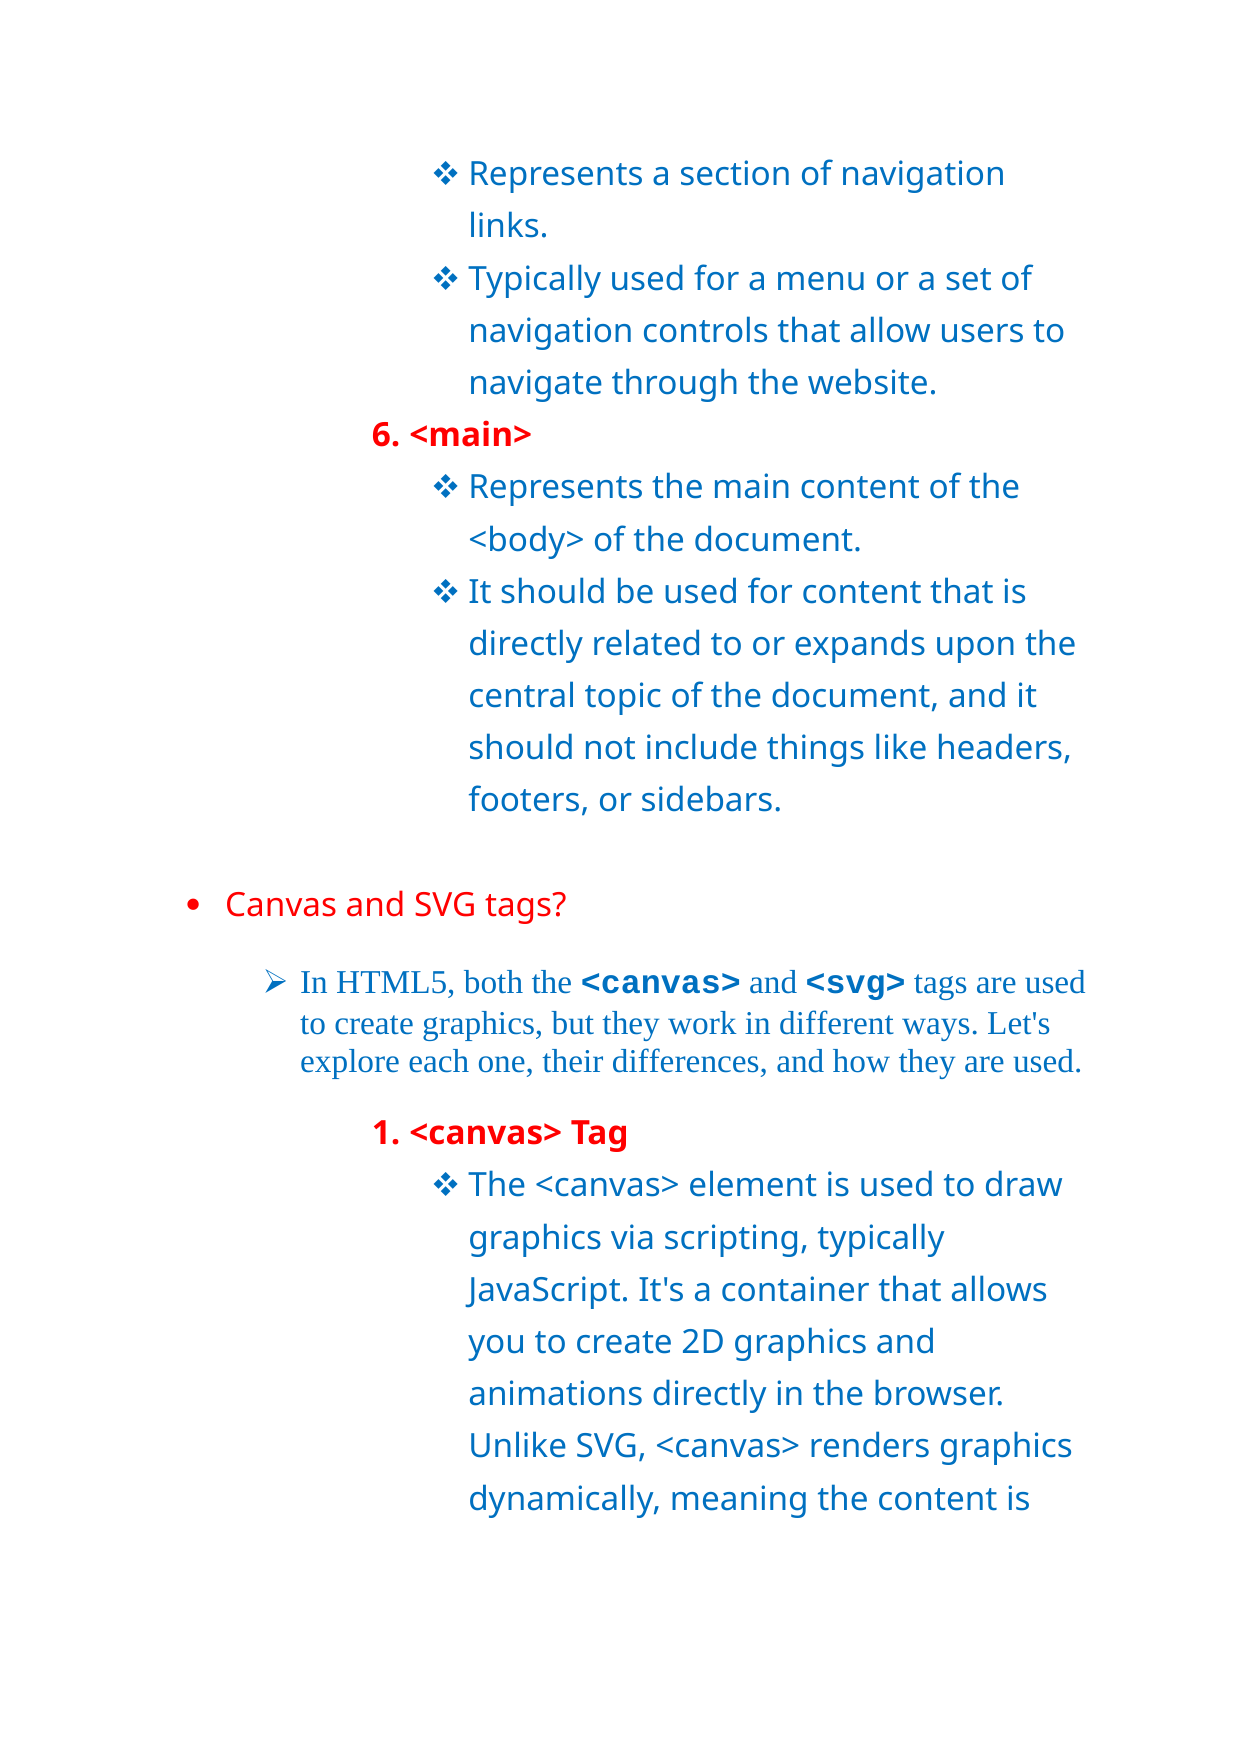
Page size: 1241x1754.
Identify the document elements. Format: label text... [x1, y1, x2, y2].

list In HTML5, both the <canvas> and <svg> tags are used to create graphics, but they work in different ways. Let's explore each one, their differences, and how they are used. [262, 962, 1090, 1080]
list <canvas> Tag [372, 1109, 1090, 1154]
list <main> [372, 411, 1090, 456]
list Typically used for a menu or a set of navigation controls that allow users to navigate through the website. [431, 254, 1090, 404]
list Represents a section of navigation links. [431, 150, 1090, 248]
list It should be used for content that is directly related to or expands upon the central topic of the document, and it should not include things like headers, footers, or sidebars. [431, 567, 1090, 822]
list Canvas and SVG tags? [187, 881, 1090, 926]
list Represents the main content of the <body> of the document. [431, 463, 1090, 561]
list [431, 1161, 1090, 1520]
